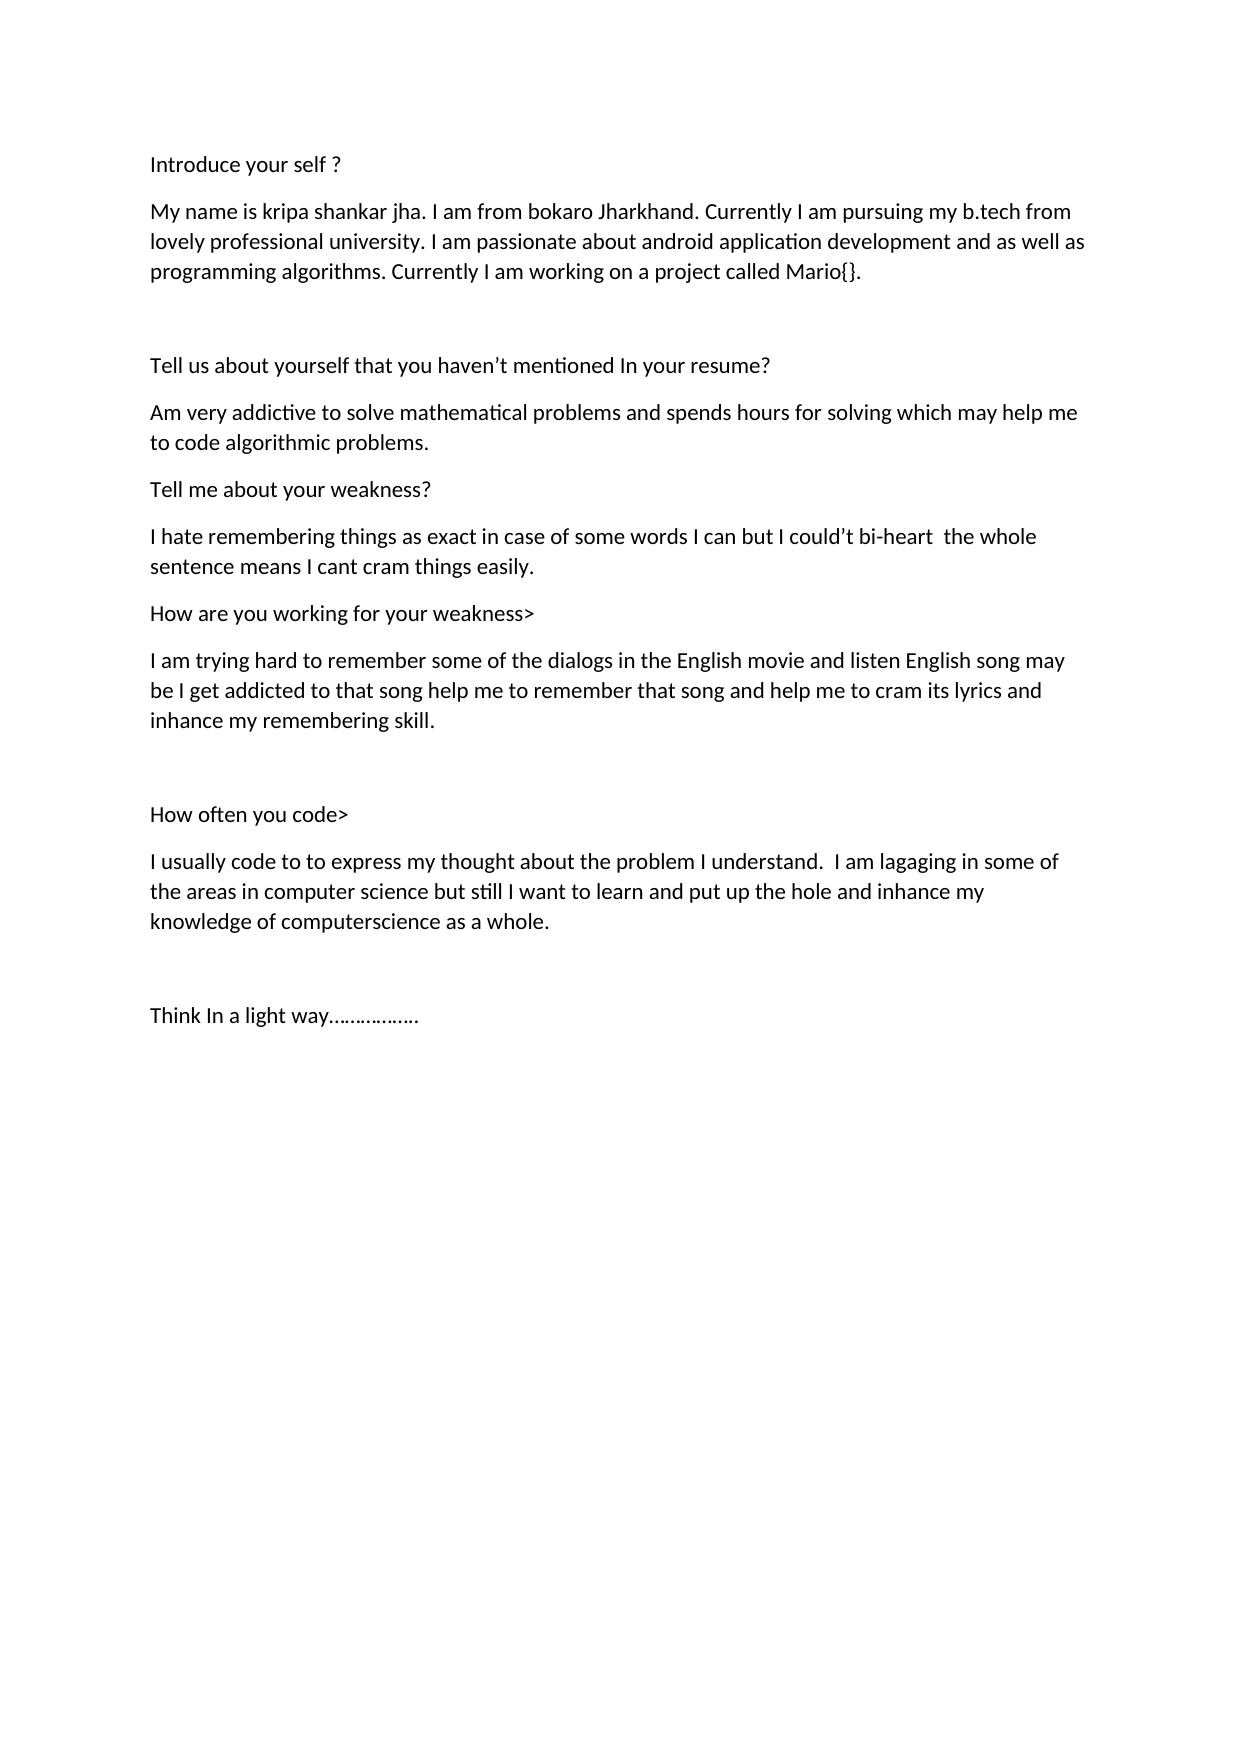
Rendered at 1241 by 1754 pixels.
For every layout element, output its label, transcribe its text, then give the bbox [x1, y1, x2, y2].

text How often you code> [150, 800, 1090, 828]
text Tell me about your weakness? [150, 475, 1090, 503]
text Think In a light way…………….. [150, 1001, 1090, 1029]
text Tell us about yourself that you haven’t mentioned In your resume? [150, 351, 1090, 379]
text Am very addictive to solve mathematical problems and spends hours for solving which may help me to code algorithmic problems. [150, 398, 1090, 456]
text I hate remembering things as exact in case of some words I can but I could’t bi-heart the whole sentence means I cant cram things easily. [150, 522, 1090, 580]
text How are you working for your weakness> [150, 599, 1090, 627]
text Introduce your self ? [150, 150, 1090, 178]
text I am trying hard to remember some of the dialogs in the English movie and listen English song may be I get addicted to that song help me to remember that song and help me to cram its lyrics and inhance my remembering skill. [150, 646, 1090, 734]
text My name is kripa shankar jha. I am from bokaro Jharkhand. Currently I am pursuing my b.tech from lovely professional university. I am passionate about android application development and as well as programming algorithms. Currently I am working on a project called Mario{}. [150, 197, 1090, 285]
text I usually code to to express my thought about the problem I understand. I am lagaging in some of the areas in computer science but still I want to learn and put up the hole and inhance my knowledge of computerscience as a whole. [150, 847, 1090, 935]
